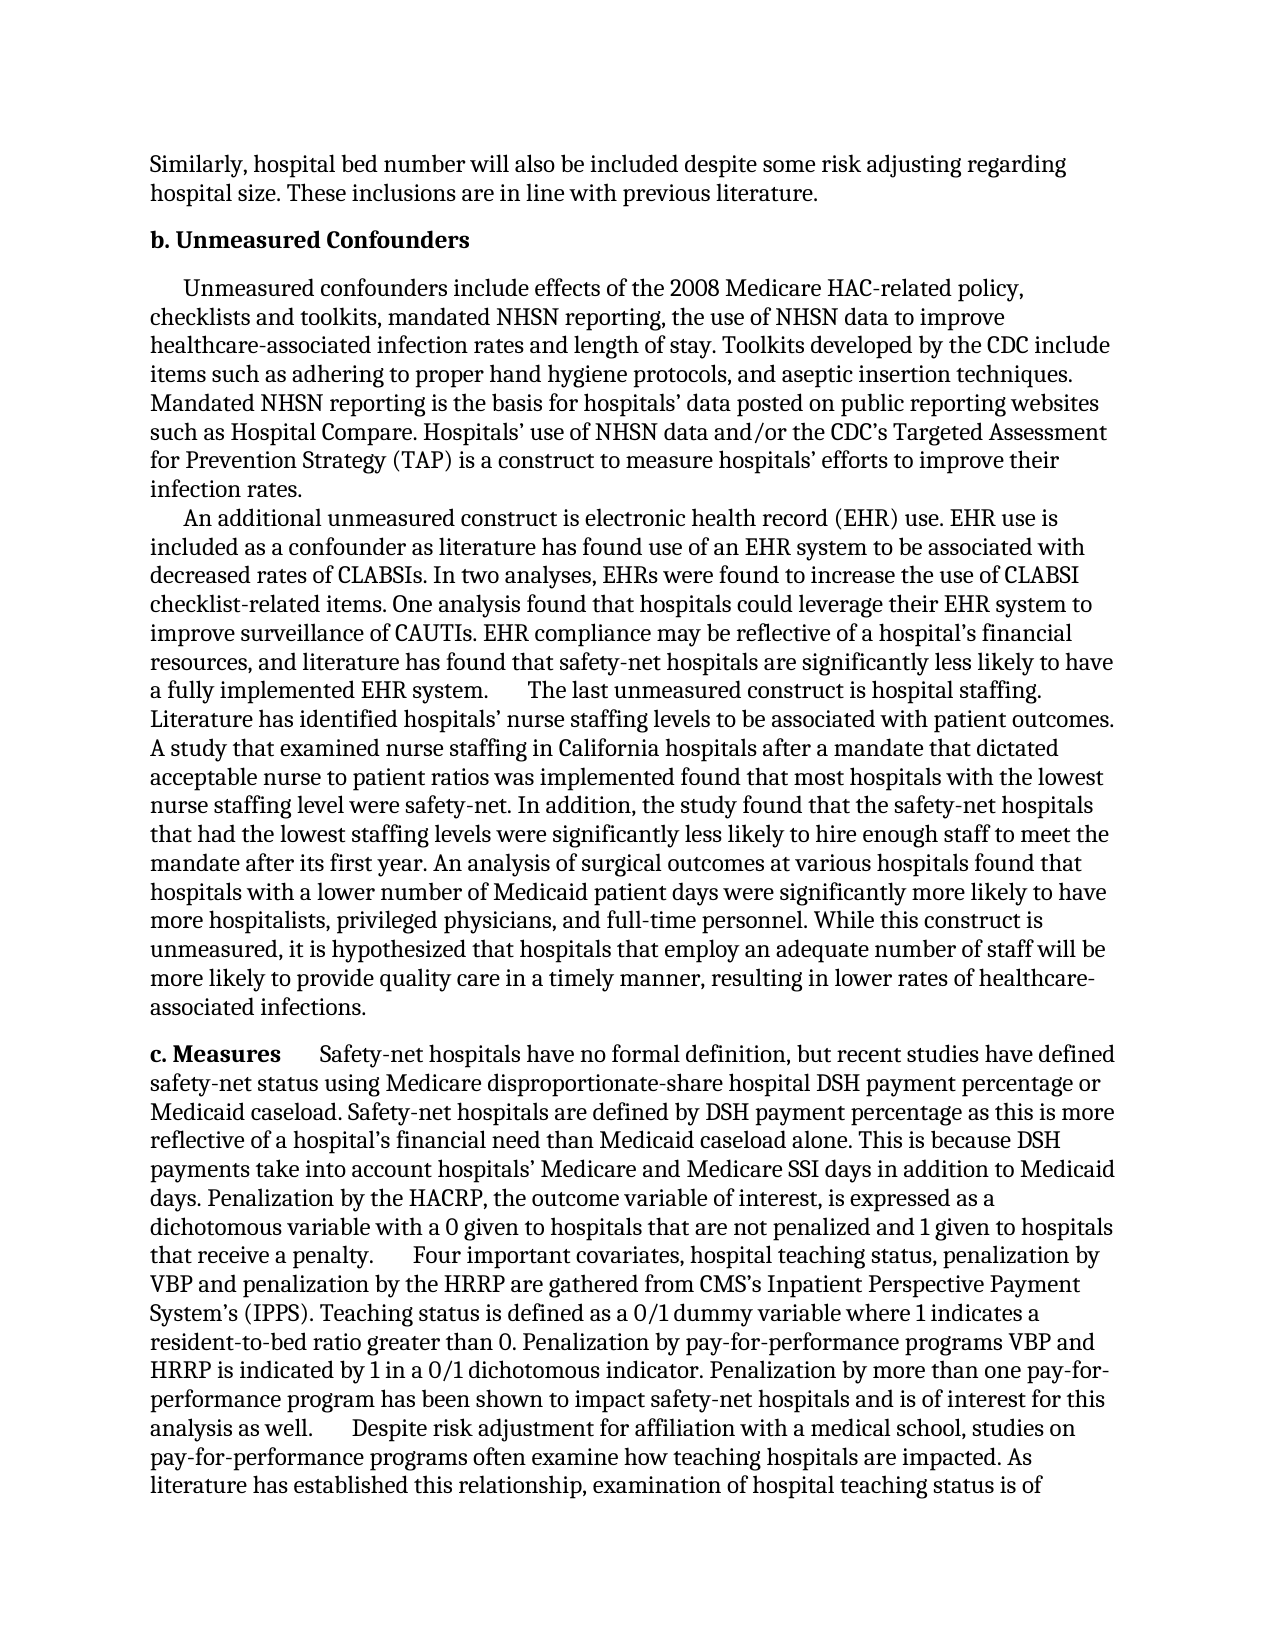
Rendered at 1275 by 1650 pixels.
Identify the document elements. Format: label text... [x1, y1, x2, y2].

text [150, 1040, 1125, 1500]
text b. Unmeasured Confounders [150, 226, 1125, 255]
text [150, 150, 1125, 207]
text Unmeasured confounders include effects of the 2008 Medicare HAC-related policy, checklists and toolkits, mandated NHSN reporting, the use of NHSN data to improve healthcare-associated infection rates and length of stay. Toolkits developed by the CDC include items such as adhering to proper hand hygiene protocols, and aseptic insertion techniques. Mandated NHSN reporting is the basis for hospitals’ data posted on public reporting websites such as Hospital Compare. Hospitals’ use of NHSN data and/or the CDC’s Targeted Assessment for Prevention Strategy (TAP) is a construct to measure hospitals’ efforts to improve their infection rates. An additional unmeasured construct is electronic health record (EHR) use. EHR use is included as a confounder as literature has found use of an EHR system to be associated with decreased rates of CLABSIs. In two analyses, EHRs were found to increase the use of CLABSI checklist-related items. One analysis found that hospitals could leverage their EHR system to improve surveillance of CAUTIs. EHR compliance may be reflective of a hospital’s financial resources, and literature has found that safety-net hospitals are significantly less likely to have a fully implemented EHR system. The last unmeasured construct is hospital staffing. Literature has identified hospitals’ nurse staffing levels to be associated with patient outcomes. A study that examined nurse staffing in California hospitals after a mandate that dictated acceptable nurse to patient ratios was implemented found that most hospitals with the lowest nurse staffing level were safety-net. In addition, the study found that the safety-net hospitals that had the lowest staffing levels were significantly less likely to hire enough staff to meet the mandate after its first year. An analysis of surgical outcomes at various hospitals found that hospitals with a lower number of Medicaid patient days were significantly more likely to have more hospitalists, privileged physicians, and full-time personnel. While this construct is unmeasured, it is hypothesized that hospitals that employ an adequate number of staff will be more likely to provide quality care in a timely manner, resulting in lower rates of healthcare-associated infections. [150, 274, 1125, 1021]
